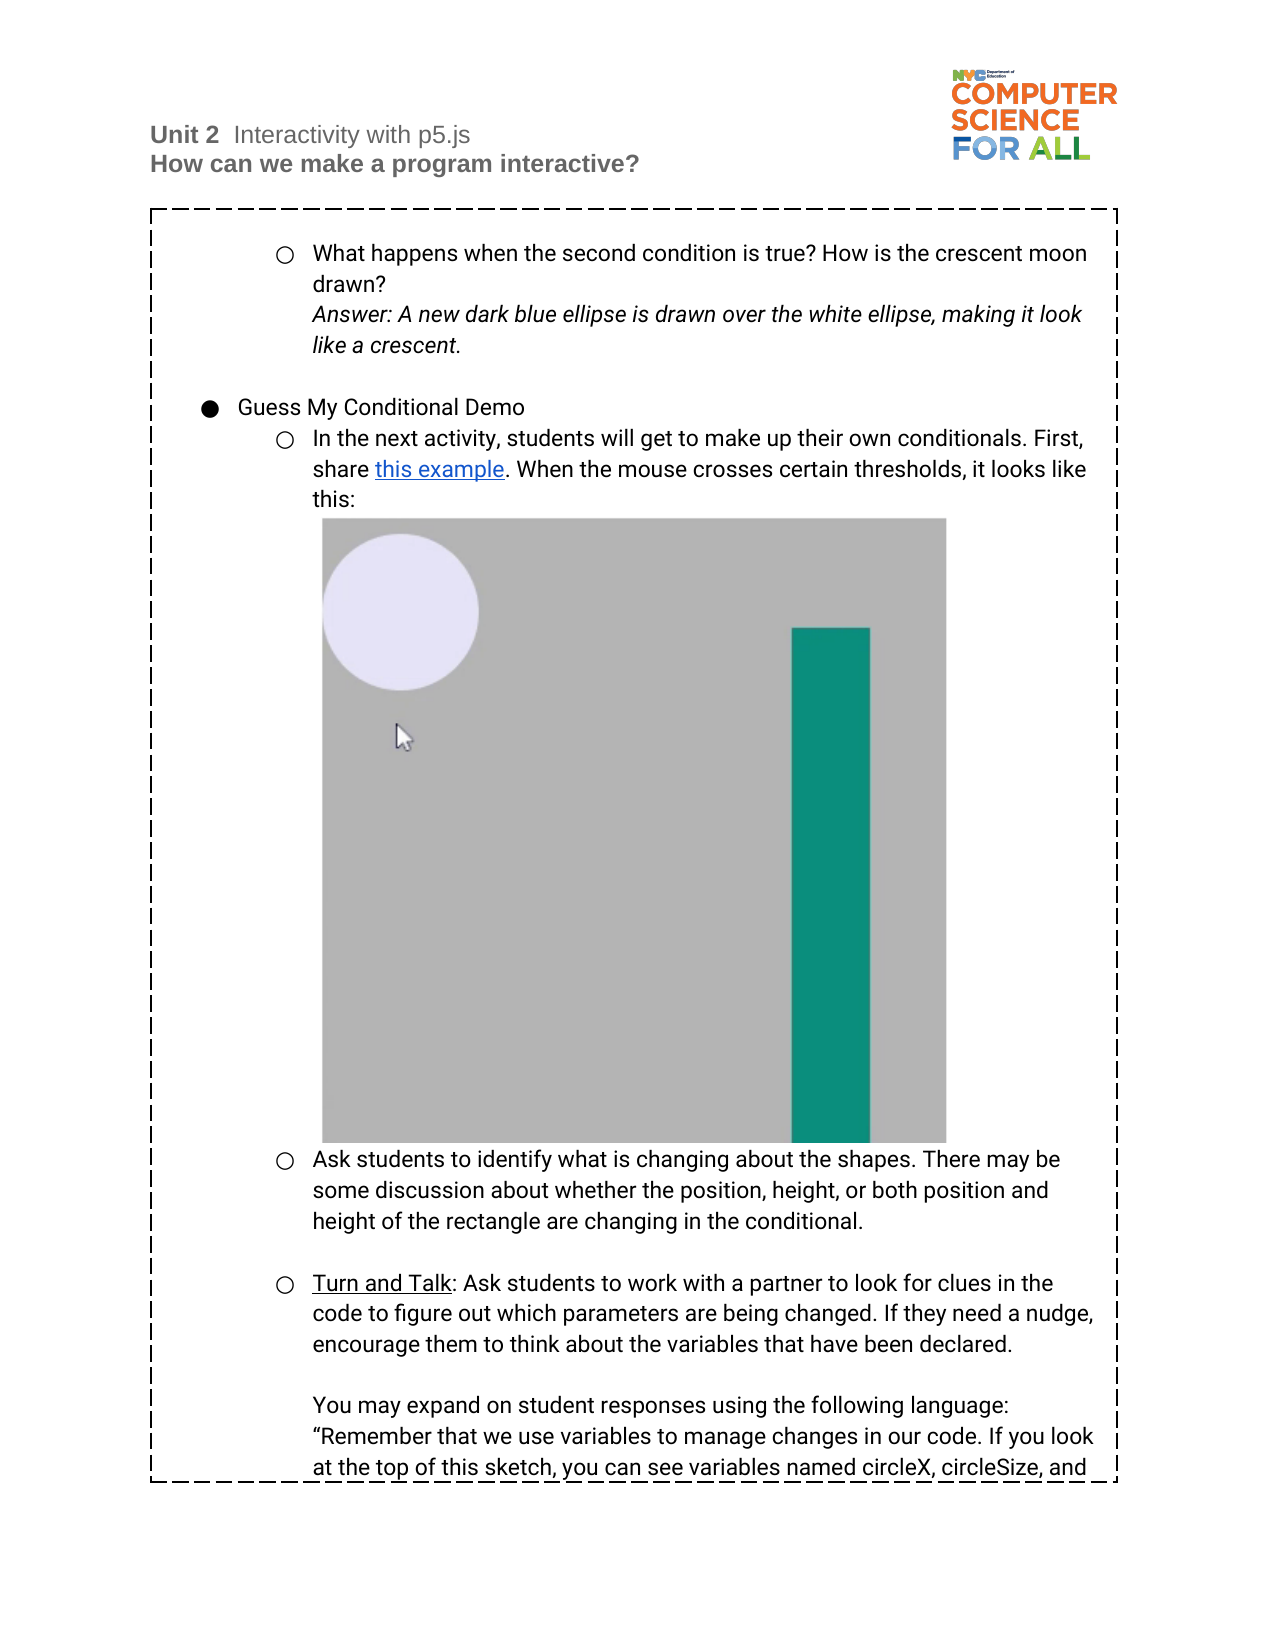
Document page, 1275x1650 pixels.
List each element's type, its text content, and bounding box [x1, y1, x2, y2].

picture [321, 517, 947, 1143]
picture [940, 60, 1125, 170]
